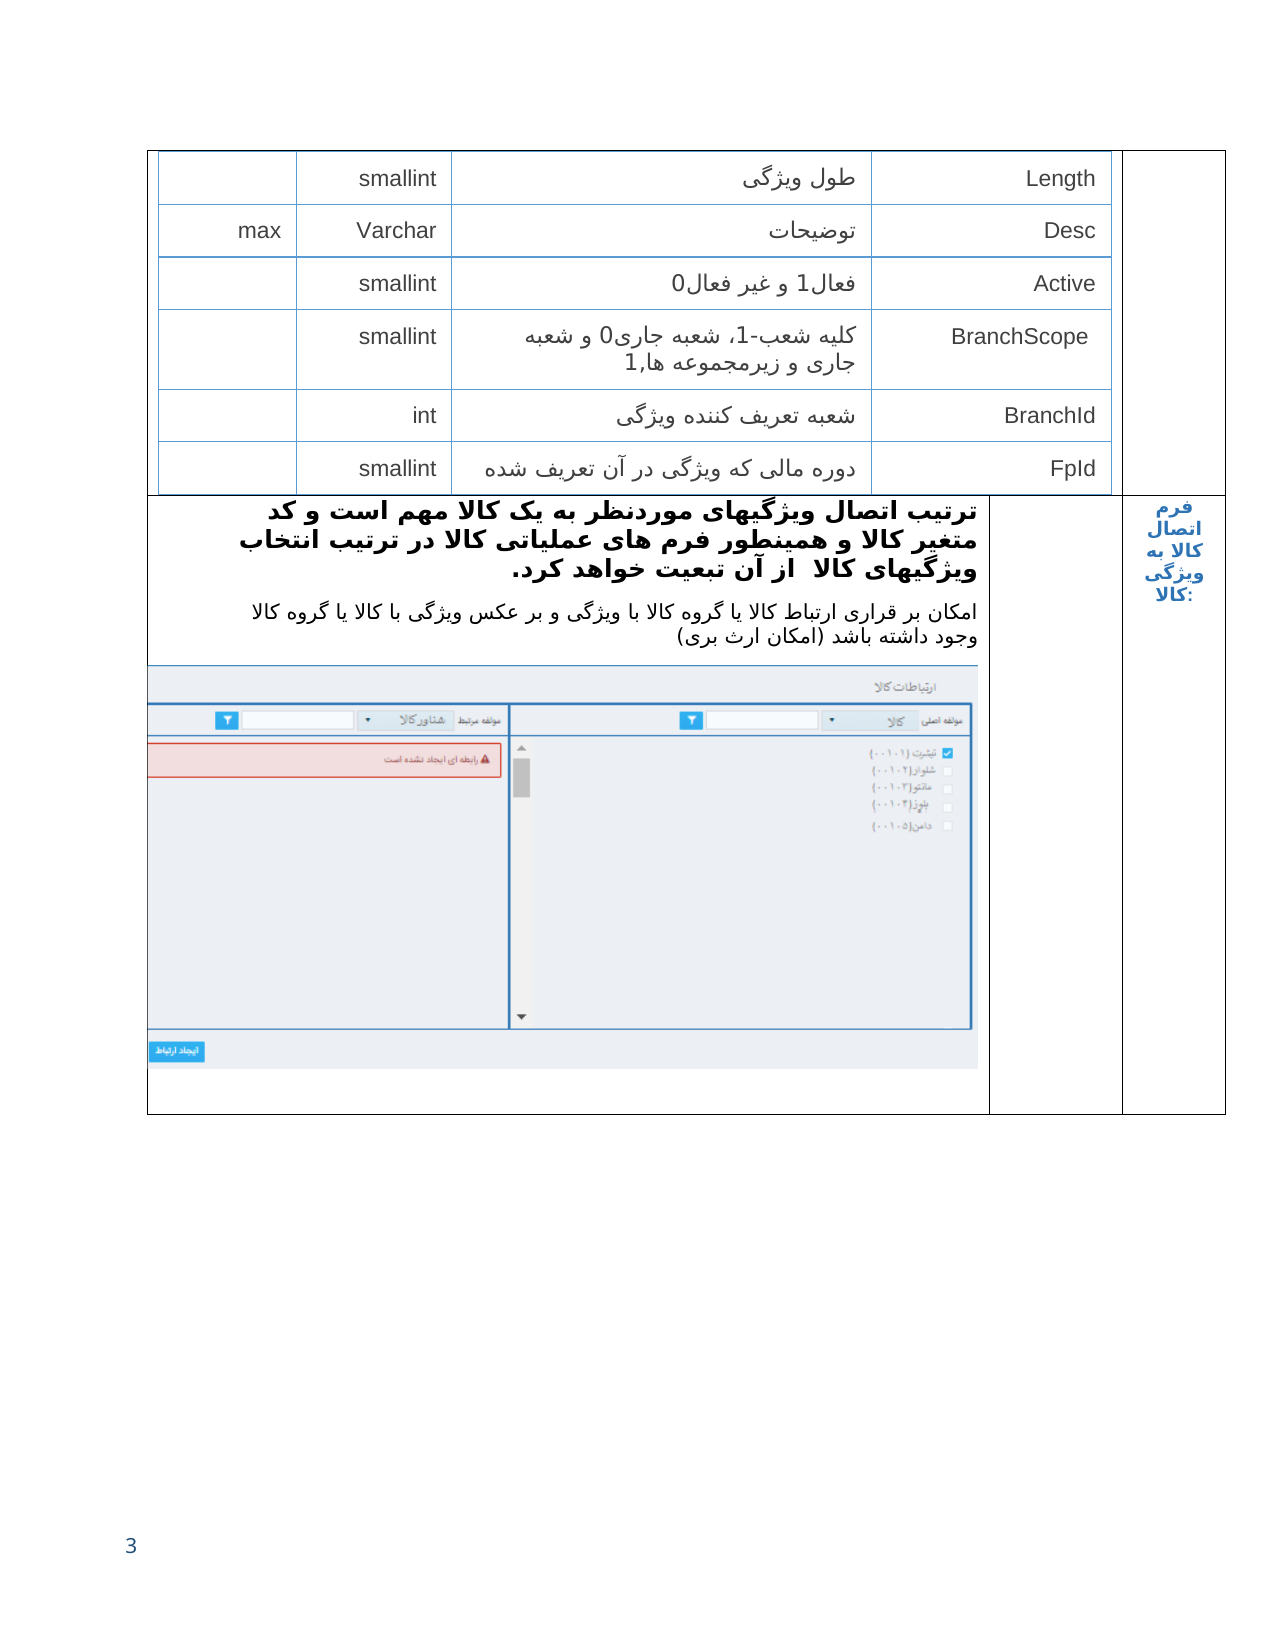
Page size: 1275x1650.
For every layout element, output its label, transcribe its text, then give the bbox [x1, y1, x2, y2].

picture [147, 665, 978, 1069]
table_cell [297, 390, 451, 441]
table_cell [990, 496, 1122, 1114]
table_cell [452, 390, 871, 441]
table_cell [872, 310, 1111, 389]
table_cell [452, 205, 871, 256]
table_cell [159, 310, 296, 389]
table_cell [452, 310, 871, 389]
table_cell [1123, 151, 1225, 495]
table_cell [452, 442, 871, 494]
table_cell [452, 152, 871, 204]
table_cell [148, 151, 158, 495]
table_cell [297, 442, 451, 494]
table_cell [159, 258, 296, 309]
table_cell [872, 205, 1111, 256]
table_cell [297, 258, 451, 309]
table_cell [1112, 151, 1122, 495]
table_cell [297, 205, 451, 256]
table_cell [159, 152, 296, 204]
table_cell [297, 152, 451, 204]
table_cell [159, 442, 296, 494]
table_cell [297, 310, 451, 389]
table_cell [872, 258, 1111, 309]
table_cell [872, 152, 1111, 204]
table_cell ترتیب اتصال ویژگیهای موردنظر به یک کالا مهم است و کد متغیر کالا و همینطور فرم های عملیاتی کالا در ترتیب انتخاب ویژگیهای کالا از آن تبعیت خواهد کرد. امکان بر قراری ارتباط کالا یا گروه کالا با ویژگی و بر عکس ویژگی با کالا یا گروه کالا وجود داشته باشد (امکان ارث بری) [148, 496, 989, 1114]
table_cell [872, 442, 1111, 494]
table_cell [159, 390, 296, 441]
table_cell [159, 205, 296, 256]
table_cell [452, 258, 871, 309]
table_cell فرم اتصال کالا به ویژگی کالا: [1123, 496, 1225, 1114]
table_cell [872, 390, 1111, 441]
